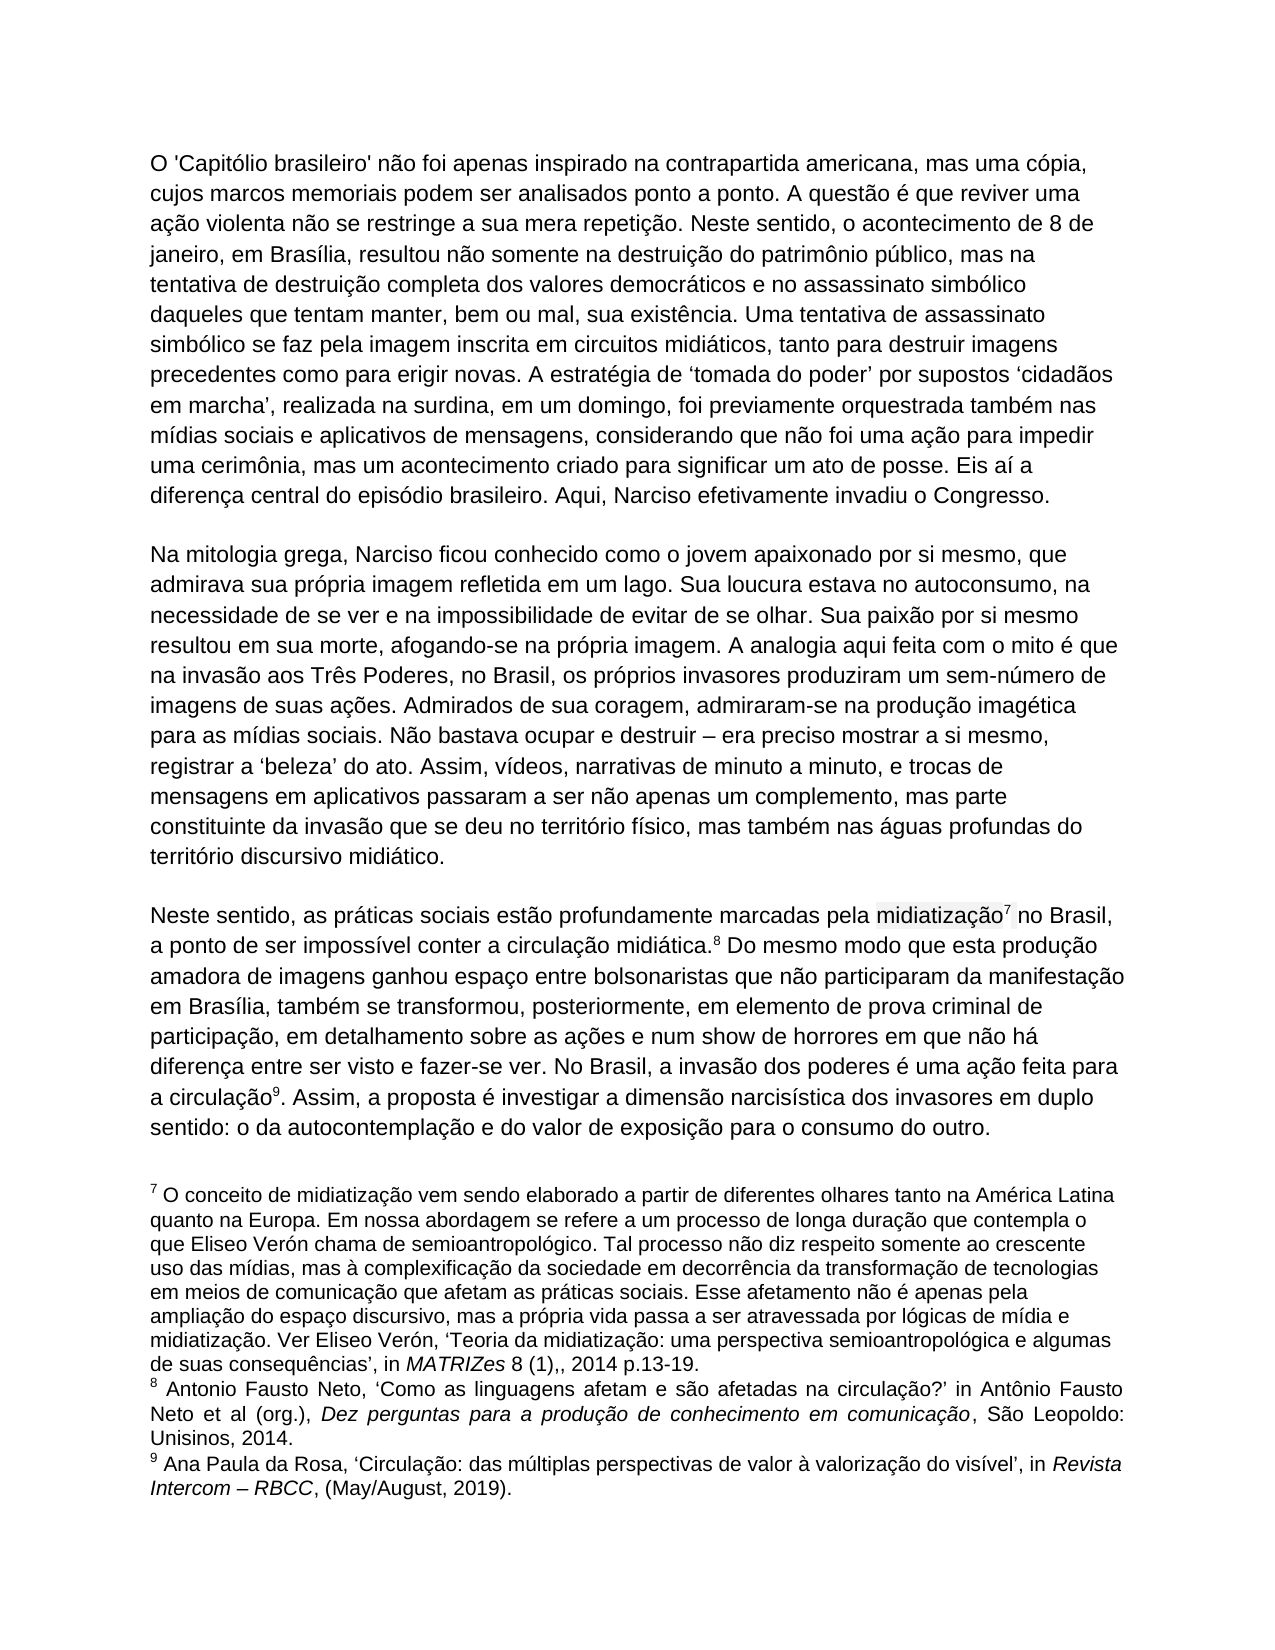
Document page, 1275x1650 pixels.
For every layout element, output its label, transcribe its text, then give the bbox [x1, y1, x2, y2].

text O 'Capitólio brasileiro' não foi apenas inspirado na contrapartida americana, mas uma cópia, cujos marcos memoriais podem ser analisados ponto a ponto. A questão é que reviver uma ação violenta não se restringe a sua mera repetição. Neste sentido, o acontecimento de 8 de janeiro, em Brasília, resultou não somente na destruição do patrimônio público, mas na tentativa de destruição completa dos valores democráticos e no assassinato simbólico daqueles que tentam manter, bem ou mal, sua existência. Uma tentativa de assassinato simbólico se faz pela imagem inscrita em circuitos midiáticos, tanto para destruir imagens precedentes como para erigir novas. A estratégia de ‘tomada do poder’ por supostos ‘cidadãos em marcha’, realizada na surdina, em um domingo, foi previamente orquestrada também nas mídias sociais e aplicativos de mensagens, considerando que não foi uma ação para impedir uma cerimônia, mas um acontecimento criado para significar um ato de posse. Eis aí a diferença central do episódio brasileiro. Aqui, Narciso efetivamente invadiu o Congresso. [150, 150, 1125, 509]
text Na mitologia grega, Narciso ficou conhecido como o jovem apaixonado por si mesmo, que admirava sua própria imagem refletida em um lago. Sua loucura estava no autoconsumo, na necessidade de se ver e na impossibilidade de evitar de se olhar. Sua paixão por si mesmo resultou em sua morte, afogando-se na própria imagem. A analogia aqui feita com o mito é que na invasão aos Três Poderes, no Brasil, os próprios invasores produziram um sem-número de imagens de suas ações. Admirados de sua coragem, admiraram-se na produção imagética para as mídias sociais. Não bastava ocupar e destruir – era preciso mostrar a si mesmo, registrar a ‘beleza’ do ato. Assim, vídeos, narrativas de minuto a minuto, e trocas de mensagens em aplicativos passaram a ser não apenas um complemento, mas parte constituinte da invasão que se deu no território físico, mas também nas águas profundas do território discursivo midiático. [150, 541, 1125, 870]
text Neste sentido, as práticas sociais estão profundamente marcadas pela midiatização no Brasil, a ponto de ser impossível conter a circulação midiática. Do mesmo modo que esta produção amadora de imagens ganhou espaço entre bolsonaristas que não participaram da manifestação em Brasília, também se transformou, posteriormente, em elemento de prova criminal de participação, em detalhamento sobre as ações e num show de horrores em que não há diferença entre ser visto e fazer-se ver. No Brasil, a invasão dos poderes é uma ação feita para a circulação. Assim, a proposta é investigar a dimensão narcisística dos invasores em duplo sentido: o da autocontemplação e do valor de exposição para o consumo do outro. [150, 902, 1125, 1140]
